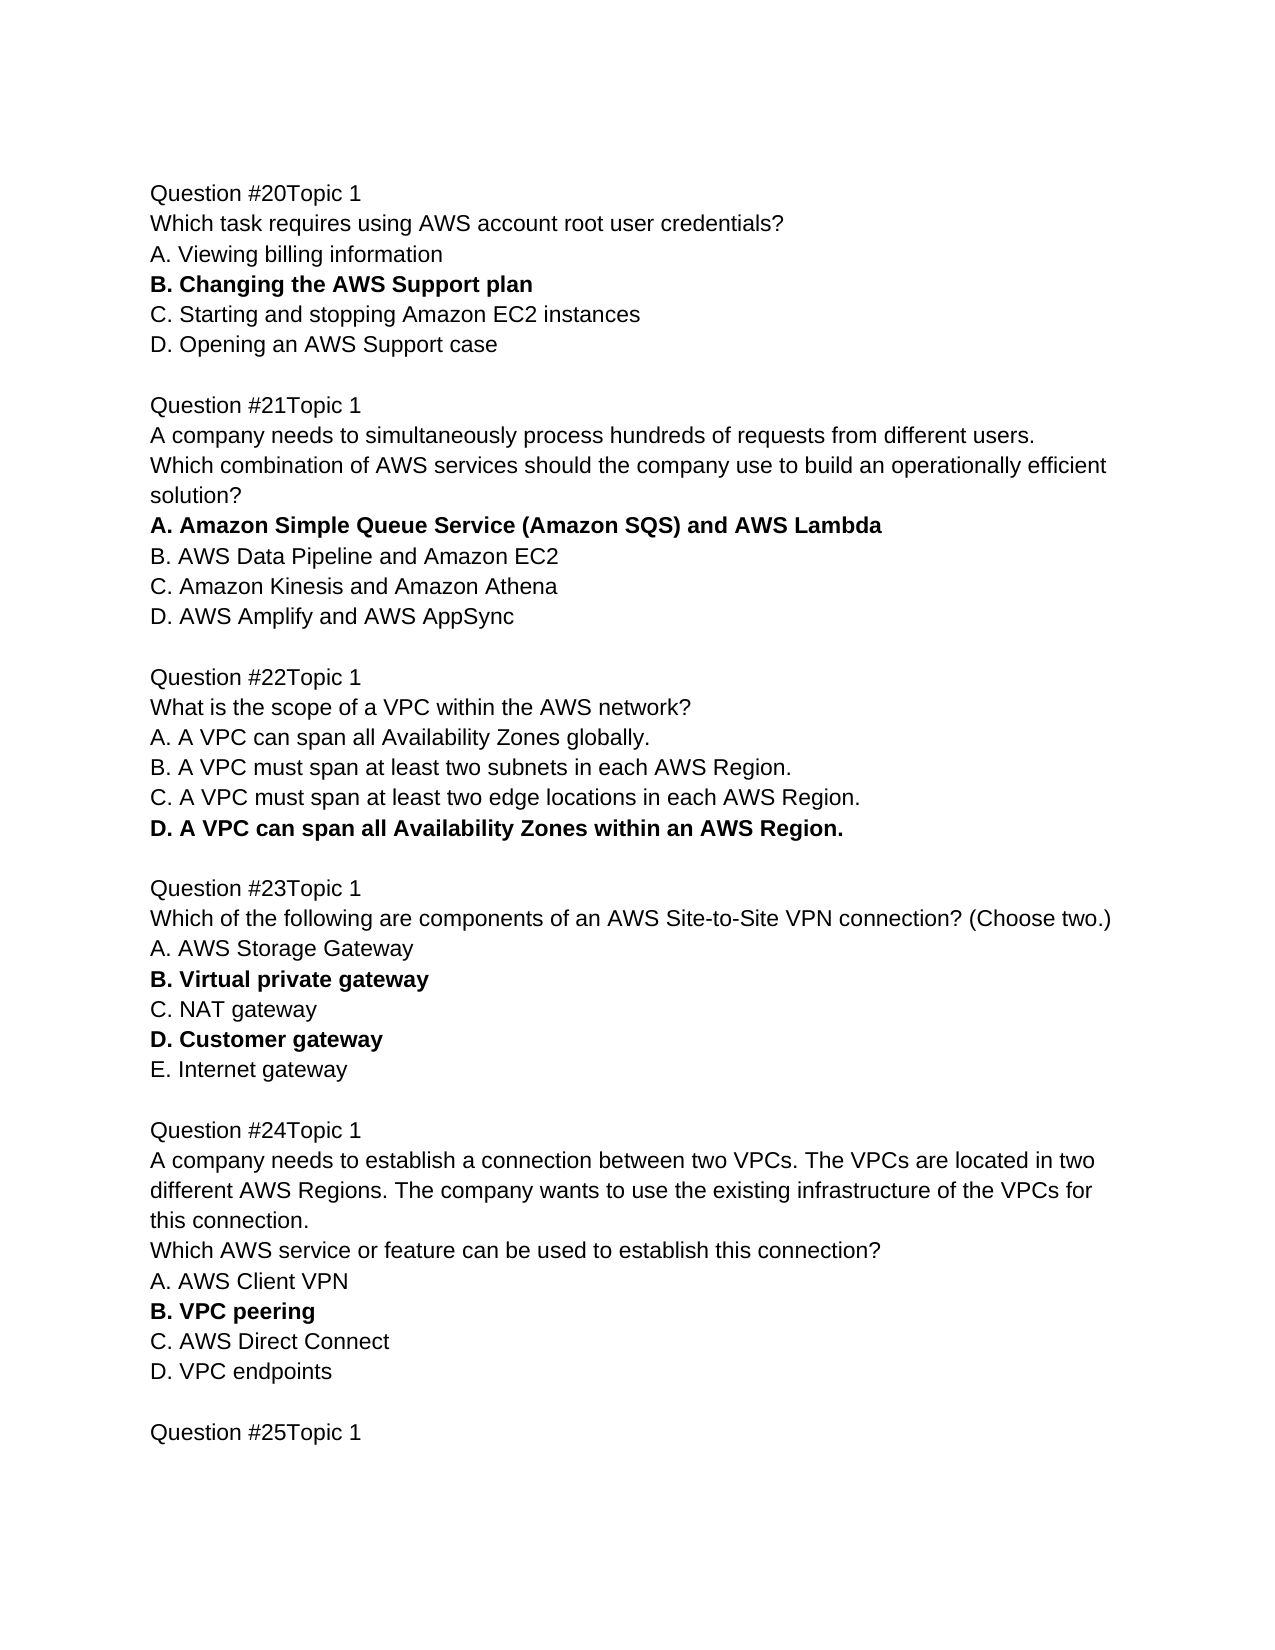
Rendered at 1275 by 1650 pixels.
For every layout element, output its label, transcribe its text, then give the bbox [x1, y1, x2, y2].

text A company needs to simultaneously process hundreds of requests from different users. [150, 422, 1125, 448]
text A. Viewing billing information [150, 241, 1125, 267]
text A. Amazon Simple Queue Service (Amazon SQS) and AWS Lambda [150, 512, 1125, 539]
text Question #22Topic 1 [150, 663, 1125, 690]
text E. Internet gateway [150, 1056, 1125, 1083]
text Which combination of AWS services should the company use to build an operationally efficient solution? [150, 452, 1125, 509]
text B. A VPC must span at least two subnets in each AWS Region. [150, 754, 1125, 781]
text B. VPC peering [150, 1298, 1125, 1324]
text C. AWS Direct Connect [150, 1328, 1125, 1354]
text Which AWS service or feature can be used to establish this connection? [150, 1237, 1125, 1264]
text C. Amazon Kinesis and Amazon Athena [150, 573, 1125, 599]
text D. VPC endpoints [150, 1358, 1125, 1385]
text A company needs to establish a connection between two VPCs. The VPCs are located in two different AWS Regions. The company wants to use the existing infrastructure of the VPCs for this connection. [150, 1147, 1125, 1234]
text Which of the following are components of an AWS Site-to-Site VPN connection? (Choose two.) [150, 905, 1125, 932]
text B. Changing the AWS Support plan [150, 271, 1125, 297]
text B. AWS Data Pipeline and Amazon EC2 [150, 543, 1125, 569]
text C. A VPC must span at least two edge locations in each AWS Region. [150, 784, 1125, 811]
text A. AWS Storage Gateway [150, 935, 1125, 962]
text C. NAT gateway [150, 996, 1125, 1022]
text D. Customer gateway [150, 1026, 1125, 1052]
text Question #23Topic 1 [150, 875, 1125, 901]
text Question #24Topic 1 [150, 1117, 1125, 1143]
text Question #25Topic 1 [150, 1419, 1125, 1445]
text D. AWS Amplify and AWS AppSync [150, 603, 1125, 629]
text Question #20Topic 1 [150, 180, 1125, 207]
text Which task requires using AWS account root user credentials? [150, 210, 1125, 237]
text C. Starting and stopping Amazon EC2 instances [150, 301, 1125, 327]
text A. AWS Client VPN [150, 1268, 1125, 1294]
text D. Opening an AWS Support case [150, 331, 1125, 358]
text B. Virtual private gateway [150, 966, 1125, 992]
text Question #21Topic 1 [150, 392, 1125, 418]
text A. A VPC can span all Availability Zones globally. [150, 724, 1125, 750]
text What is the scope of a VPC within the AWS network? [150, 694, 1125, 720]
text D. A VPC can span all Availability Zones within an AWS Region. [150, 814, 1125, 841]
